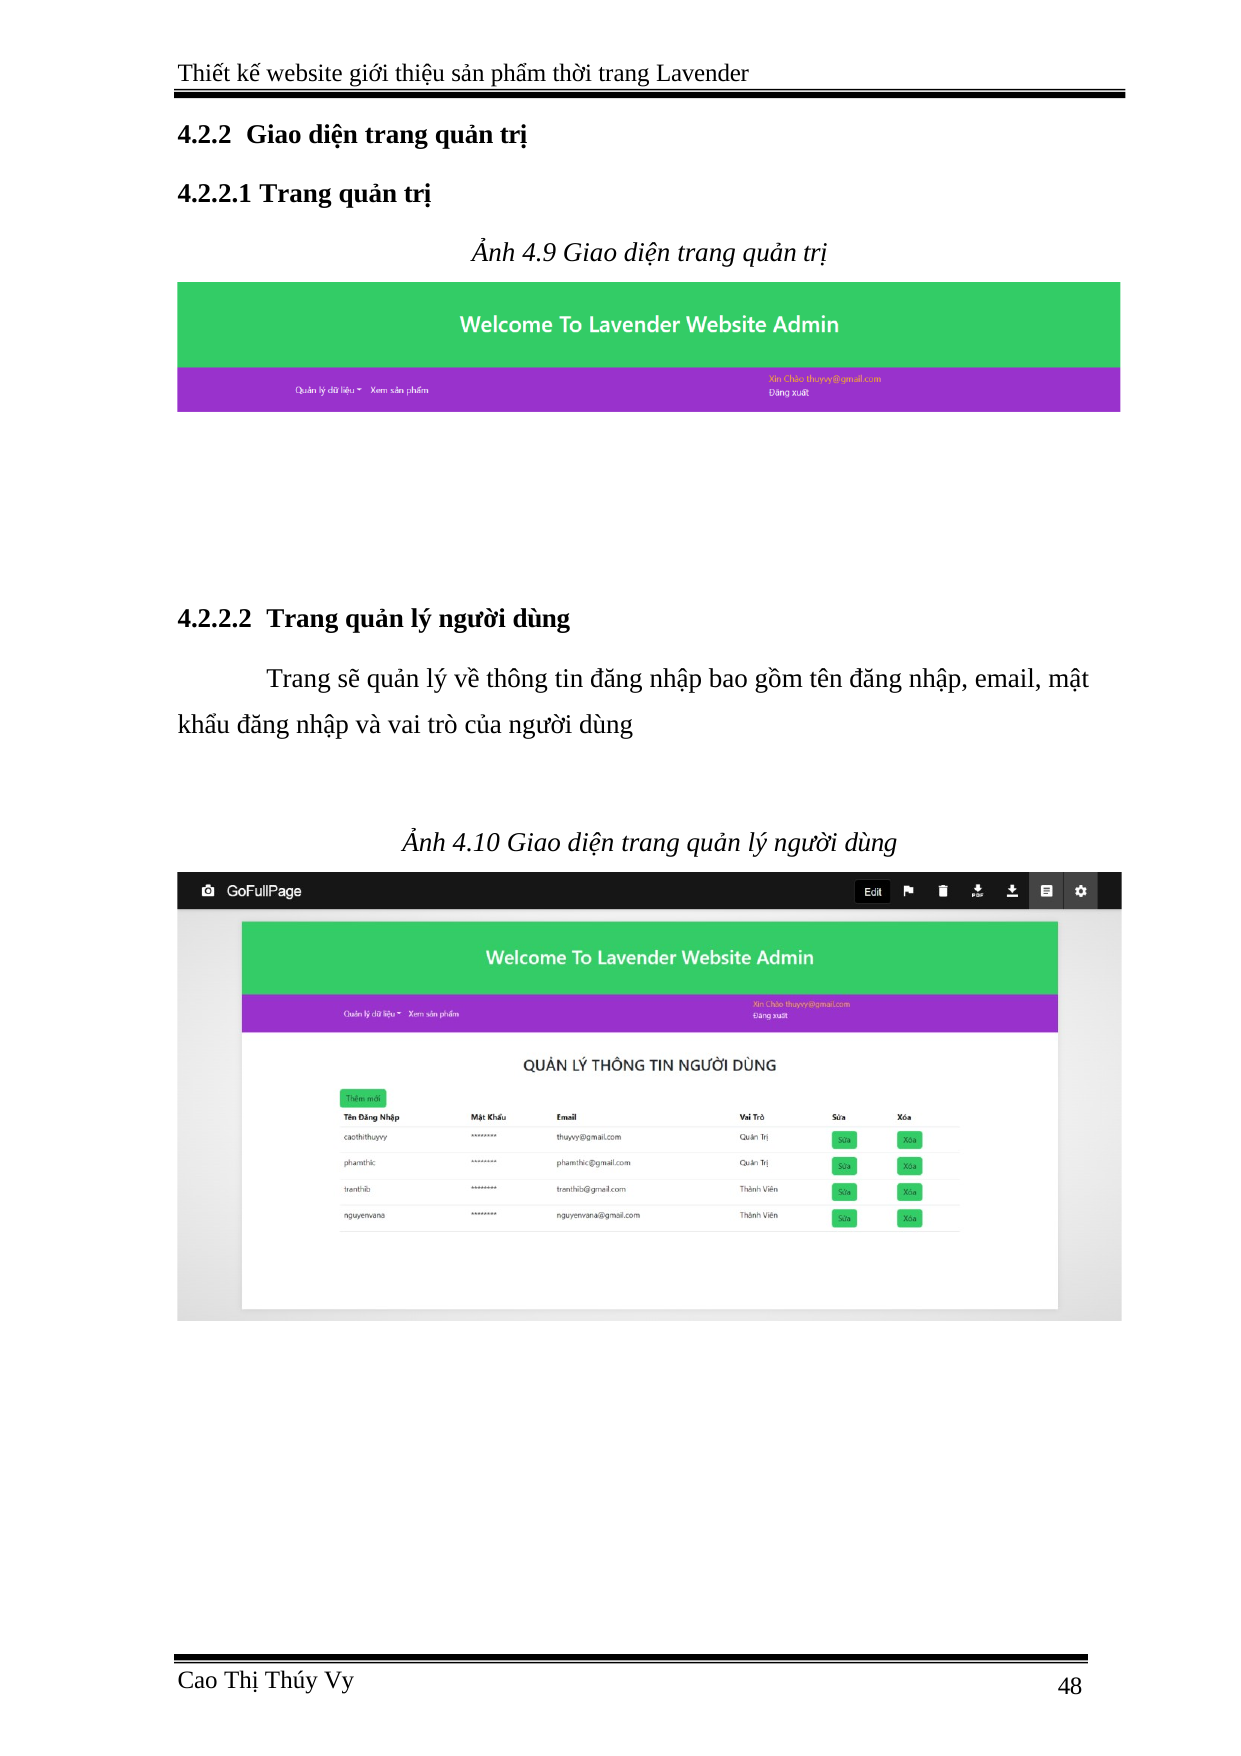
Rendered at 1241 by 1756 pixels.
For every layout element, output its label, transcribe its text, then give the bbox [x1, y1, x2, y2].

picture [177, 282, 1121, 412]
picture [177, 872, 1122, 1321]
subtitle Giao diện trang quản trị [177, 118, 1240, 149]
text Ảnh 4.9 Giao diện trang quản trị [154, 236, 1145, 267]
list Trang quản trị [177, 177, 1240, 208]
text Trang sẽ quản lý về thông tin đăng nhập bao gồm tên đăng nhập, email, mật khẩu đăng nhập và vai trò của người dùng [177, 662, 1122, 739]
subtitle Trang quản lý người dùng [177, 602, 1240, 634]
text Ảnh 4.10 Giao diện trang quản lý người dùng [154, 826, 1145, 857]
